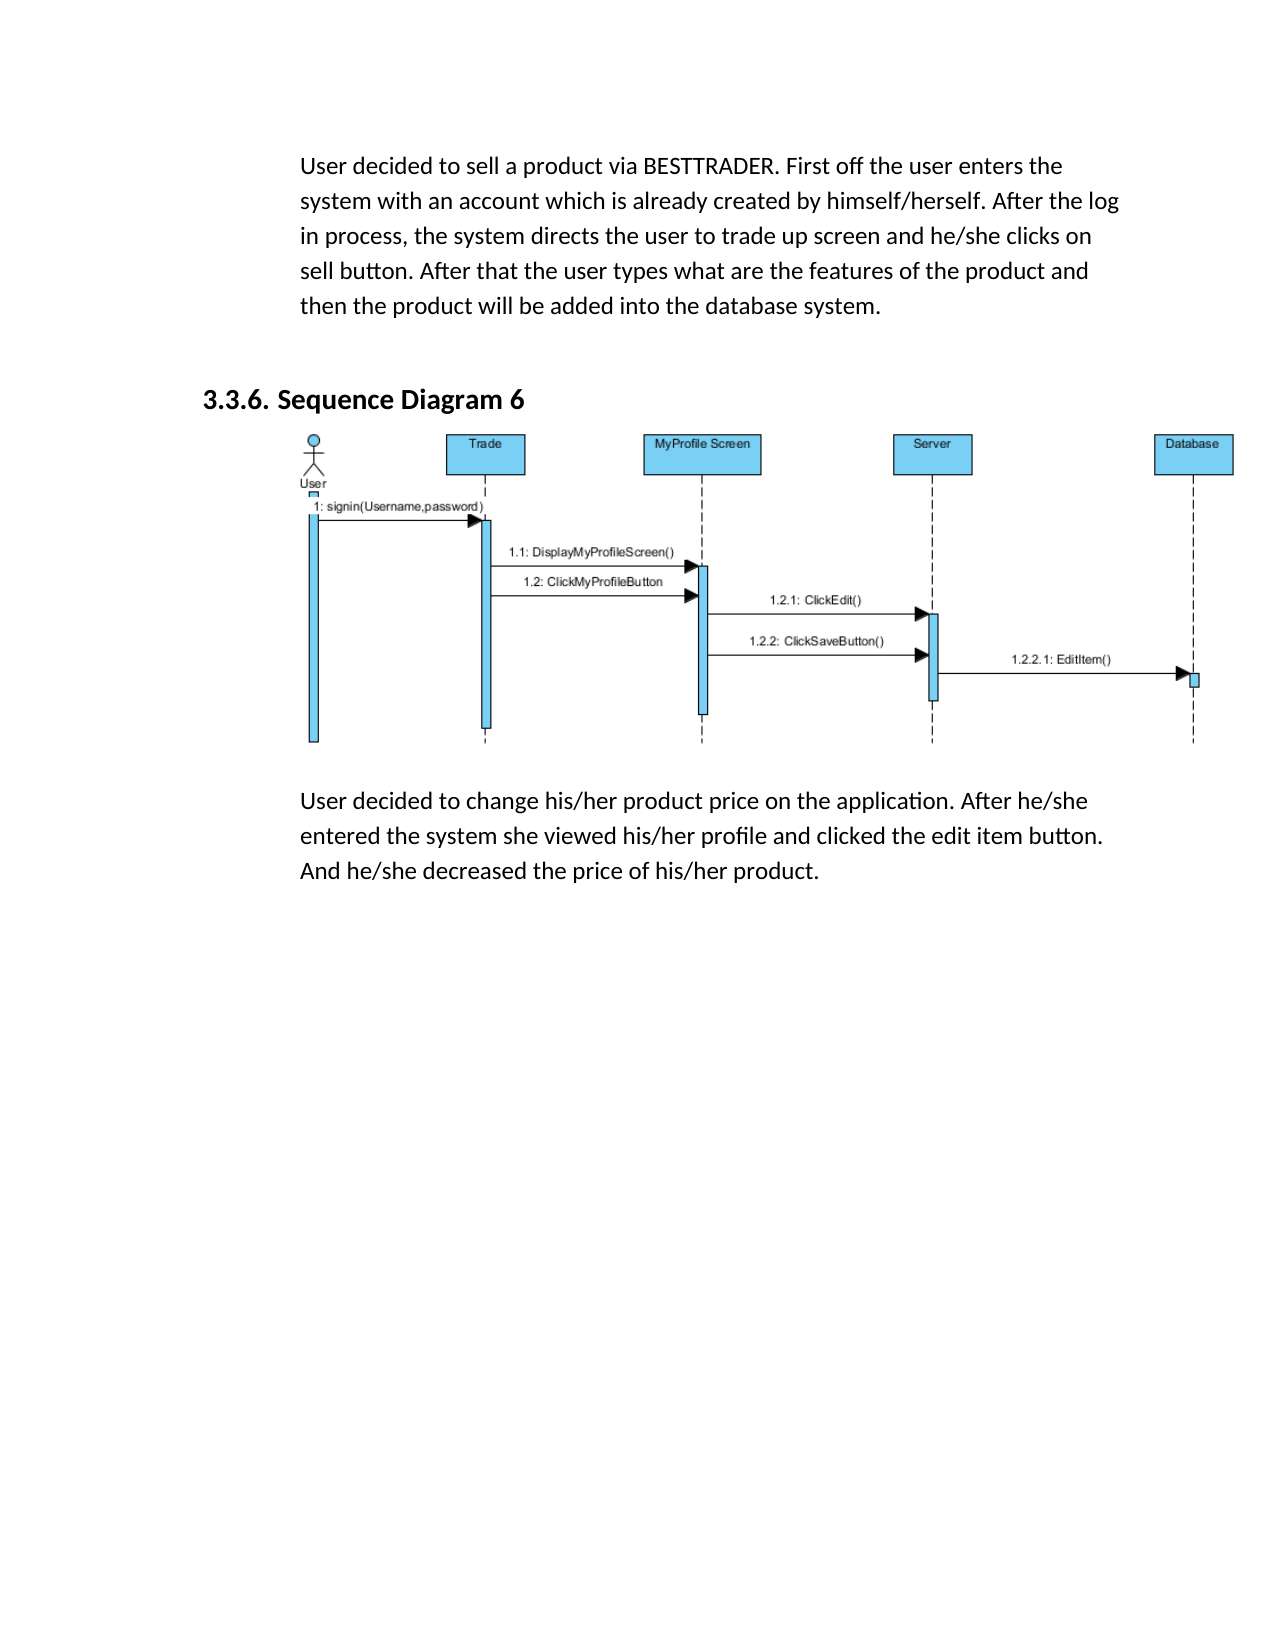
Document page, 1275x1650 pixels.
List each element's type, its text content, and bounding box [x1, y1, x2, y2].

list User decided to sell a product via BESTTRADER. First off the user enters the system with an account which is already created by himself/herself. After the log in process, the system directs the user to trade up screen and he/she clicks on sell button. After that the user types what are the features of the product and then the product will be added into the database system. [300, 150, 1125, 321]
list User decided to change his/her product price on the application. After he/she entered the system she viewed his/her profile and clicked the edit item button. And he/she decreased the price of his/her product. [300, 786, 1125, 886]
list Sequence Diagram 6 [202, 381, 1125, 417]
picture [277, 417, 1253, 786]
